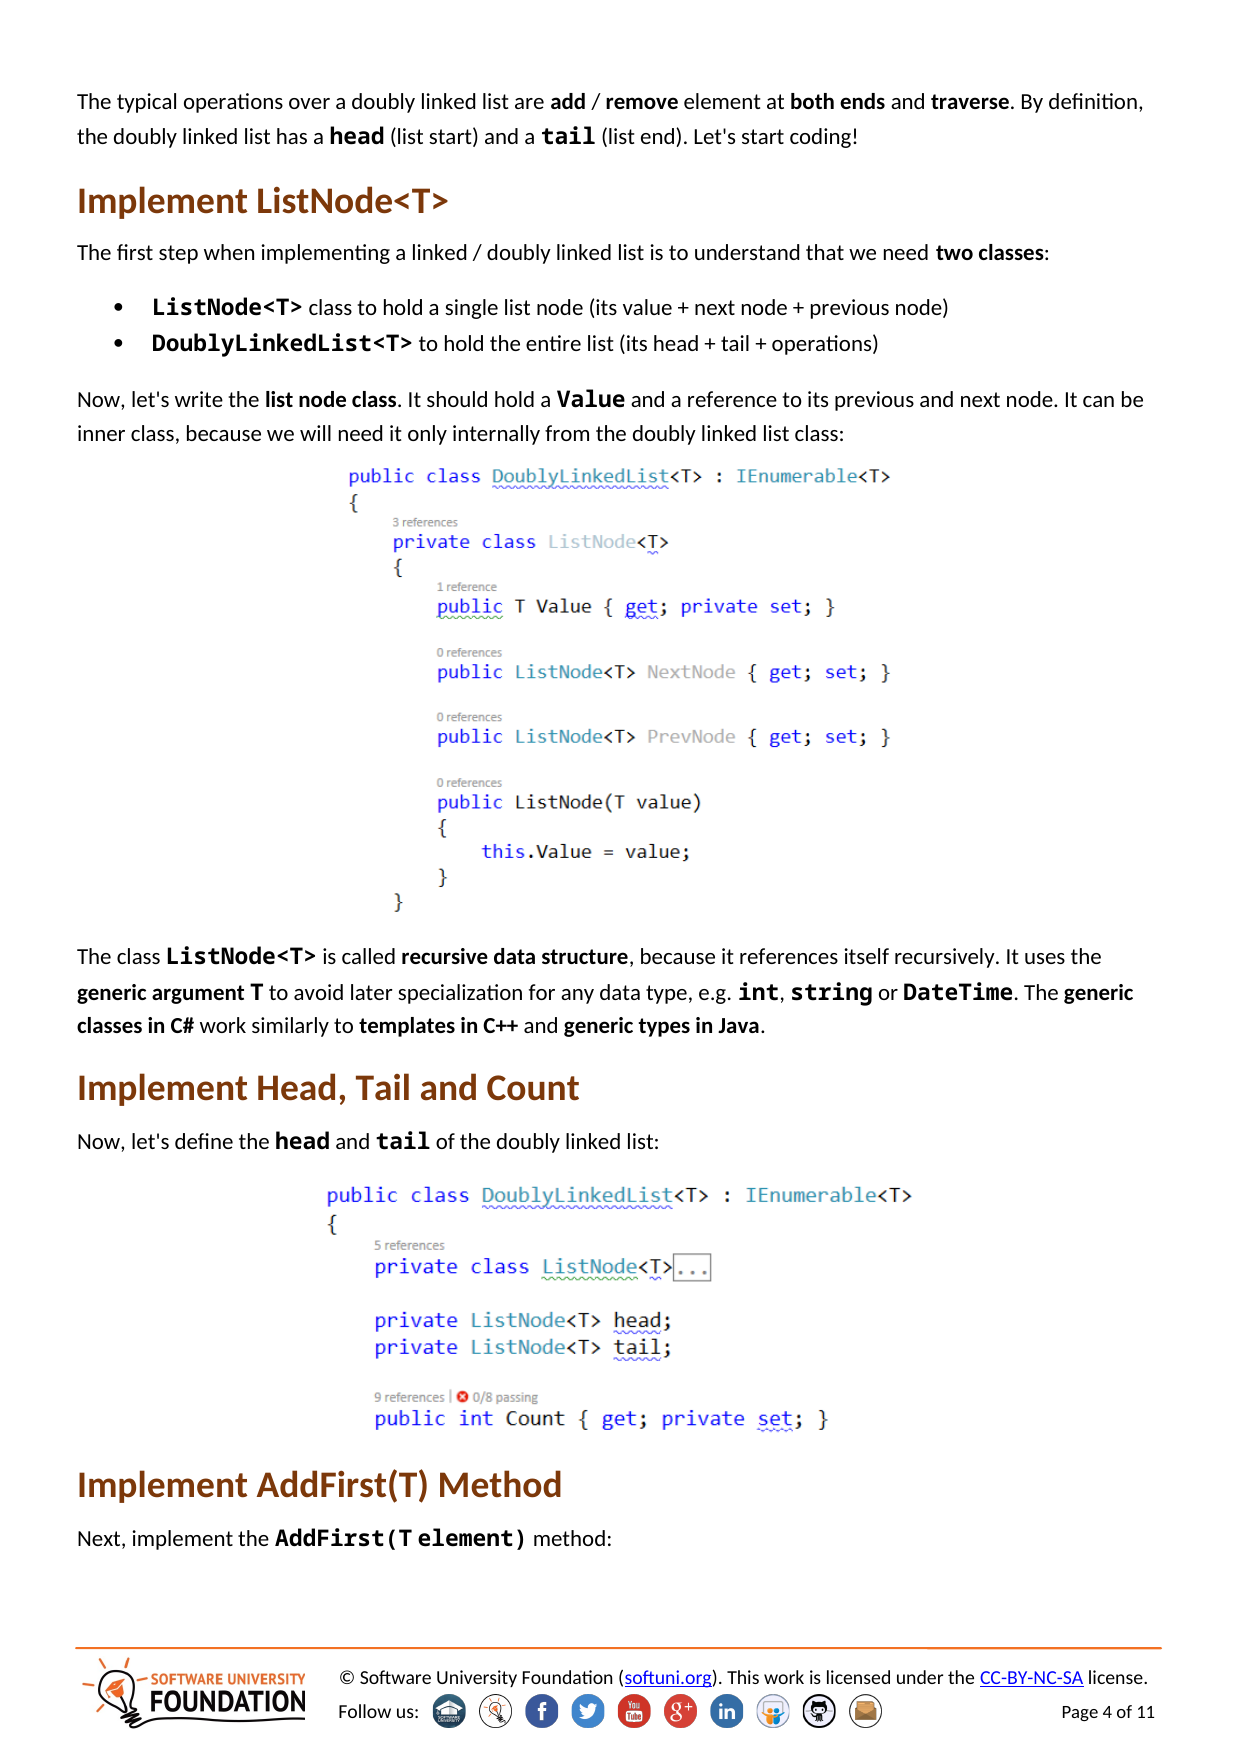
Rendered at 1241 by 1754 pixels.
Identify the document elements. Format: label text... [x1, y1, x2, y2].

text The first step when implementing a linked / doubly linked list is to understand that we need two classes: [77, 238, 1163, 266]
subtitle Implement AddFirst(T) Method [77, 1461, 1163, 1507]
text The typical operations over a doubly linked list are add / remove element at both ends and traverse. By definition, the doubly linked list has a head (list start) and a tail (list end). Let's start coding! [77, 87, 1163, 151]
picture [347, 463, 893, 915]
picture [664, 1694, 697, 1728]
picture [81, 1656, 305, 1729]
picture [617, 1694, 651, 1728]
subtitle Implement Head, Tail and Count [77, 1064, 1163, 1110]
picture [325, 1181, 915, 1437]
list ListNode<T> class to hold a single list node (its value + next node + previous node) [114, 291, 1163, 322]
text Next, implement the AddFirst(T element) method: [77, 1522, 1163, 1553]
picture [432, 1694, 466, 1728]
text The class ListNode<T> is called recursive data structure, because it references itself recursively. It uses the generic argument T to avoid later specialization for any data type, e.g. int, string or DateTime. The generic classes in C# work similarly to templates in C++ and generic types in Java. [77, 939, 1163, 1039]
picture [525, 1694, 559, 1728]
picture [479, 1694, 512, 1728]
subtitle Implement ListNode<T> [77, 177, 1163, 222]
picture [756, 1694, 790, 1728]
text Now, let's write the list node class. It should hold a Value and a reference to its previous and next node. It can be inner class, because we will need it only internally from the doubly linked list class: [77, 383, 1163, 447]
picture [571, 1694, 605, 1728]
picture [710, 1694, 744, 1728]
text Now, let's define the head and tail of the doubly linked list: [77, 1125, 1163, 1156]
list DoublyLinkedList<T> to hold the entire list (its head + tail + operations) [114, 327, 1163, 358]
picture [802, 1694, 836, 1728]
picture [849, 1694, 882, 1728]
